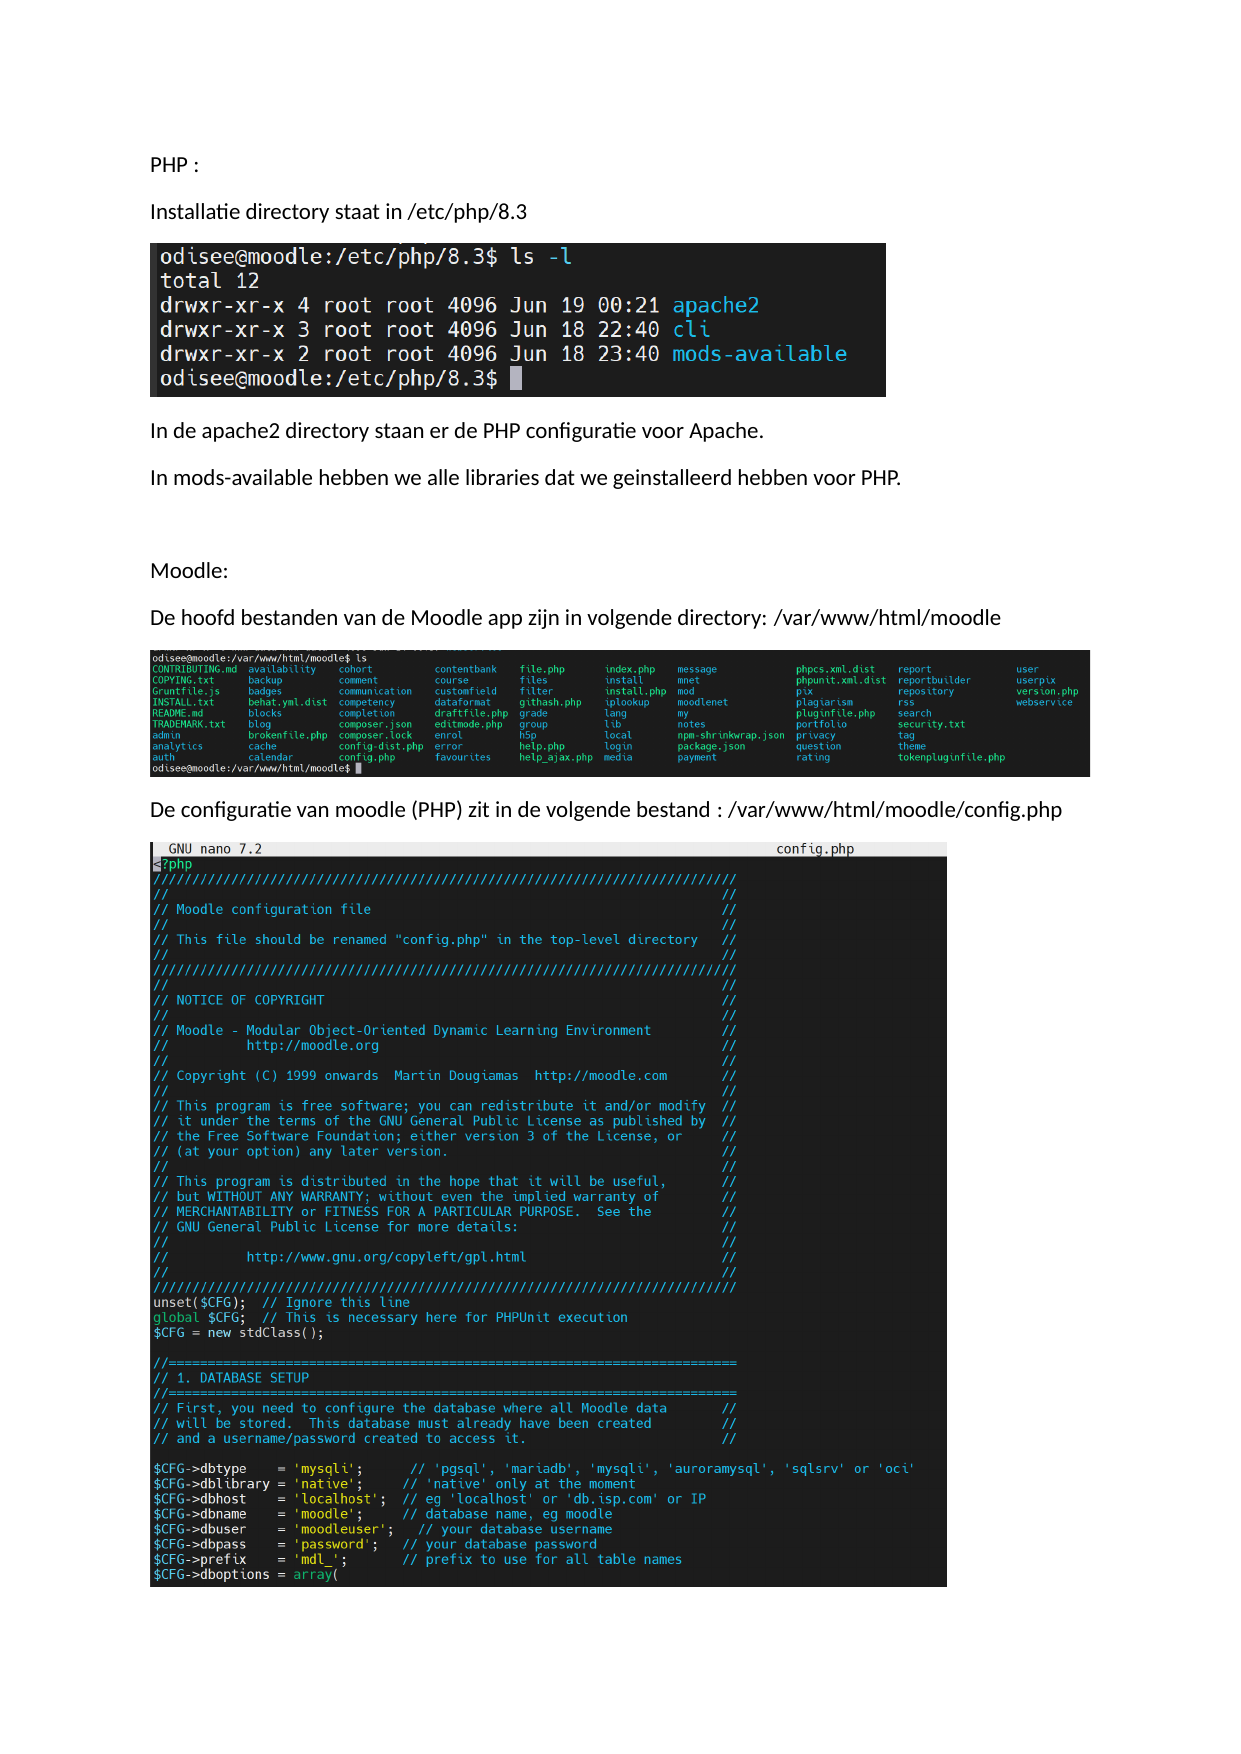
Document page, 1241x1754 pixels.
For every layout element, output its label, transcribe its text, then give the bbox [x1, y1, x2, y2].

text De configuratie van moodle (PHP) zit in de volgende bestand : /var/www/html/moodle/config.php [150, 795, 1090, 823]
text In de apache2 directory staan er de PHP configuratie voor Apache. [150, 416, 1090, 444]
picture [150, 842, 947, 1587]
text De hoofd bestanden van de Moodle app zijn in volgende directory: /var/www/html/moodle [150, 603, 1090, 631]
picture [150, 650, 1091, 777]
text Installatie directory staat in /etc/php/8.3 [150, 197, 1090, 225]
text In mods-available hebben we alle libraries dat we geinstalleerd hebben voor PHP. [150, 463, 1090, 491]
picture [150, 243, 886, 397]
text Moodle: [150, 556, 1090, 584]
text PHP : [150, 150, 1090, 178]
